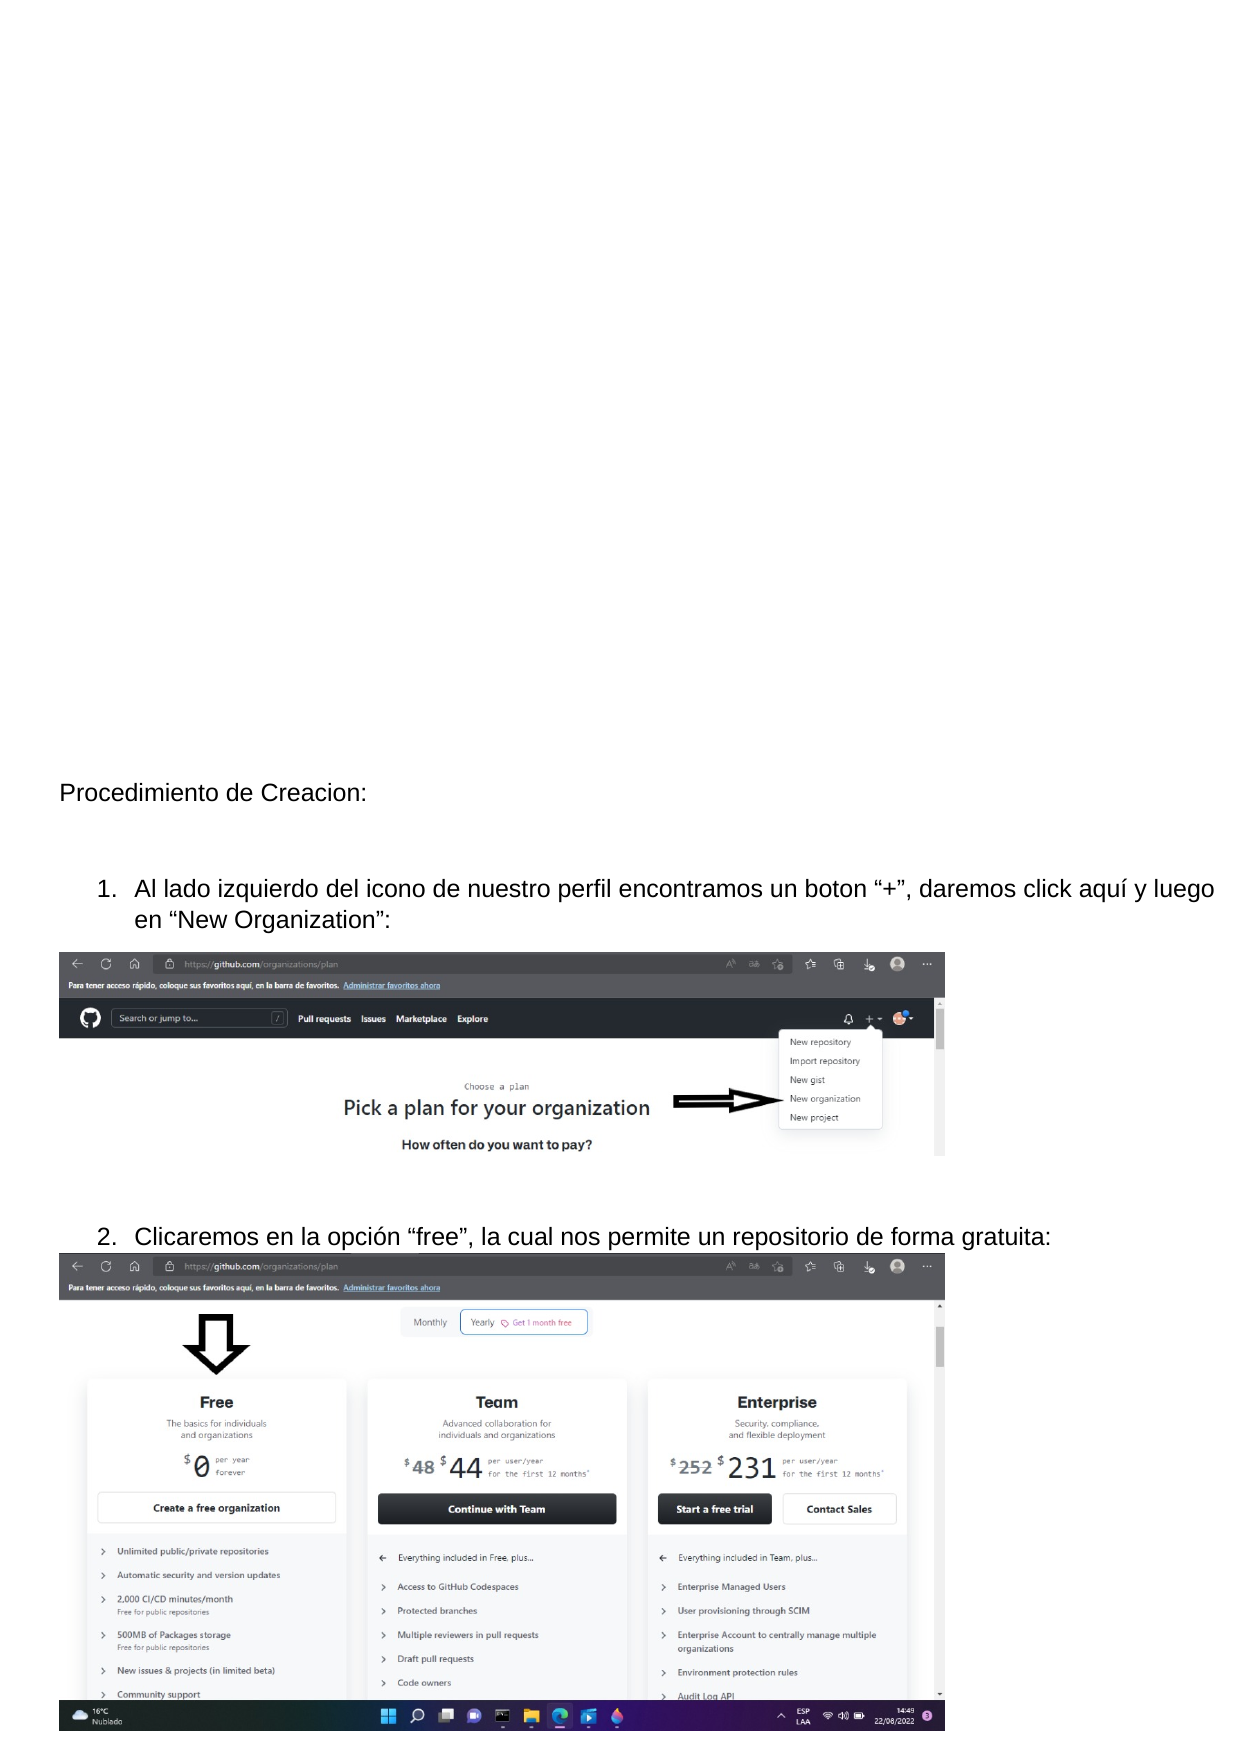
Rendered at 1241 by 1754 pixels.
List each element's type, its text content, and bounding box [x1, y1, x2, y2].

picture [59, 1253, 945, 1731]
text Procedimiento de Creacion: [59, 778, 1240, 807]
list Al lado izquierdo del icono de nuestro perfil encontramos un boton “+”, daremos click aquí y luego en “New Organization”: [97, 873, 1240, 933]
picture [59, 952, 945, 1156]
list Clicaremos en la opción “free”, la cual nos permite un repositorio de forma gratuita: [97, 1222, 1240, 1251]
